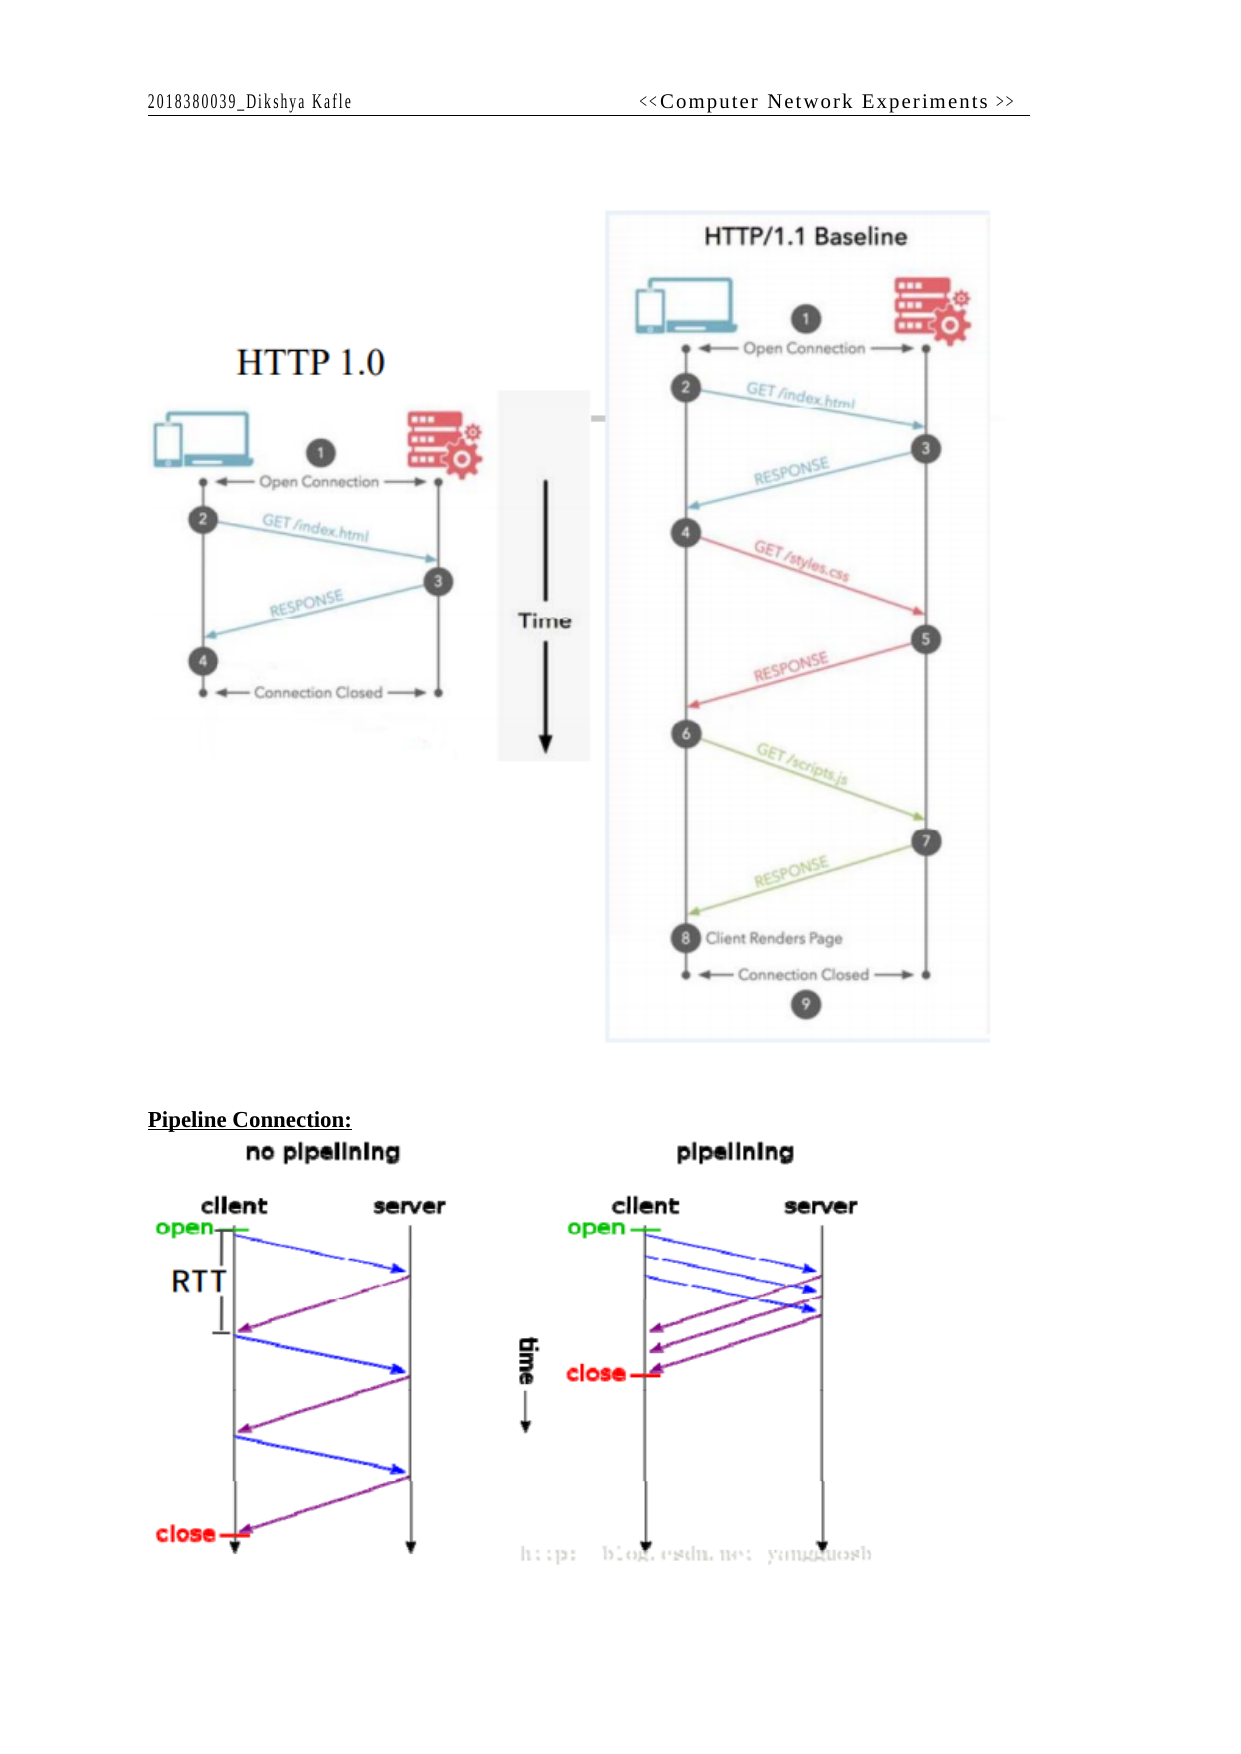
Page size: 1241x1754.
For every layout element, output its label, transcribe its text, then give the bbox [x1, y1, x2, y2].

text Pipeline Connection: [148, 1103, 1122, 1135]
picture [147, 1135, 872, 1577]
picture [147, 192, 1006, 1054]
